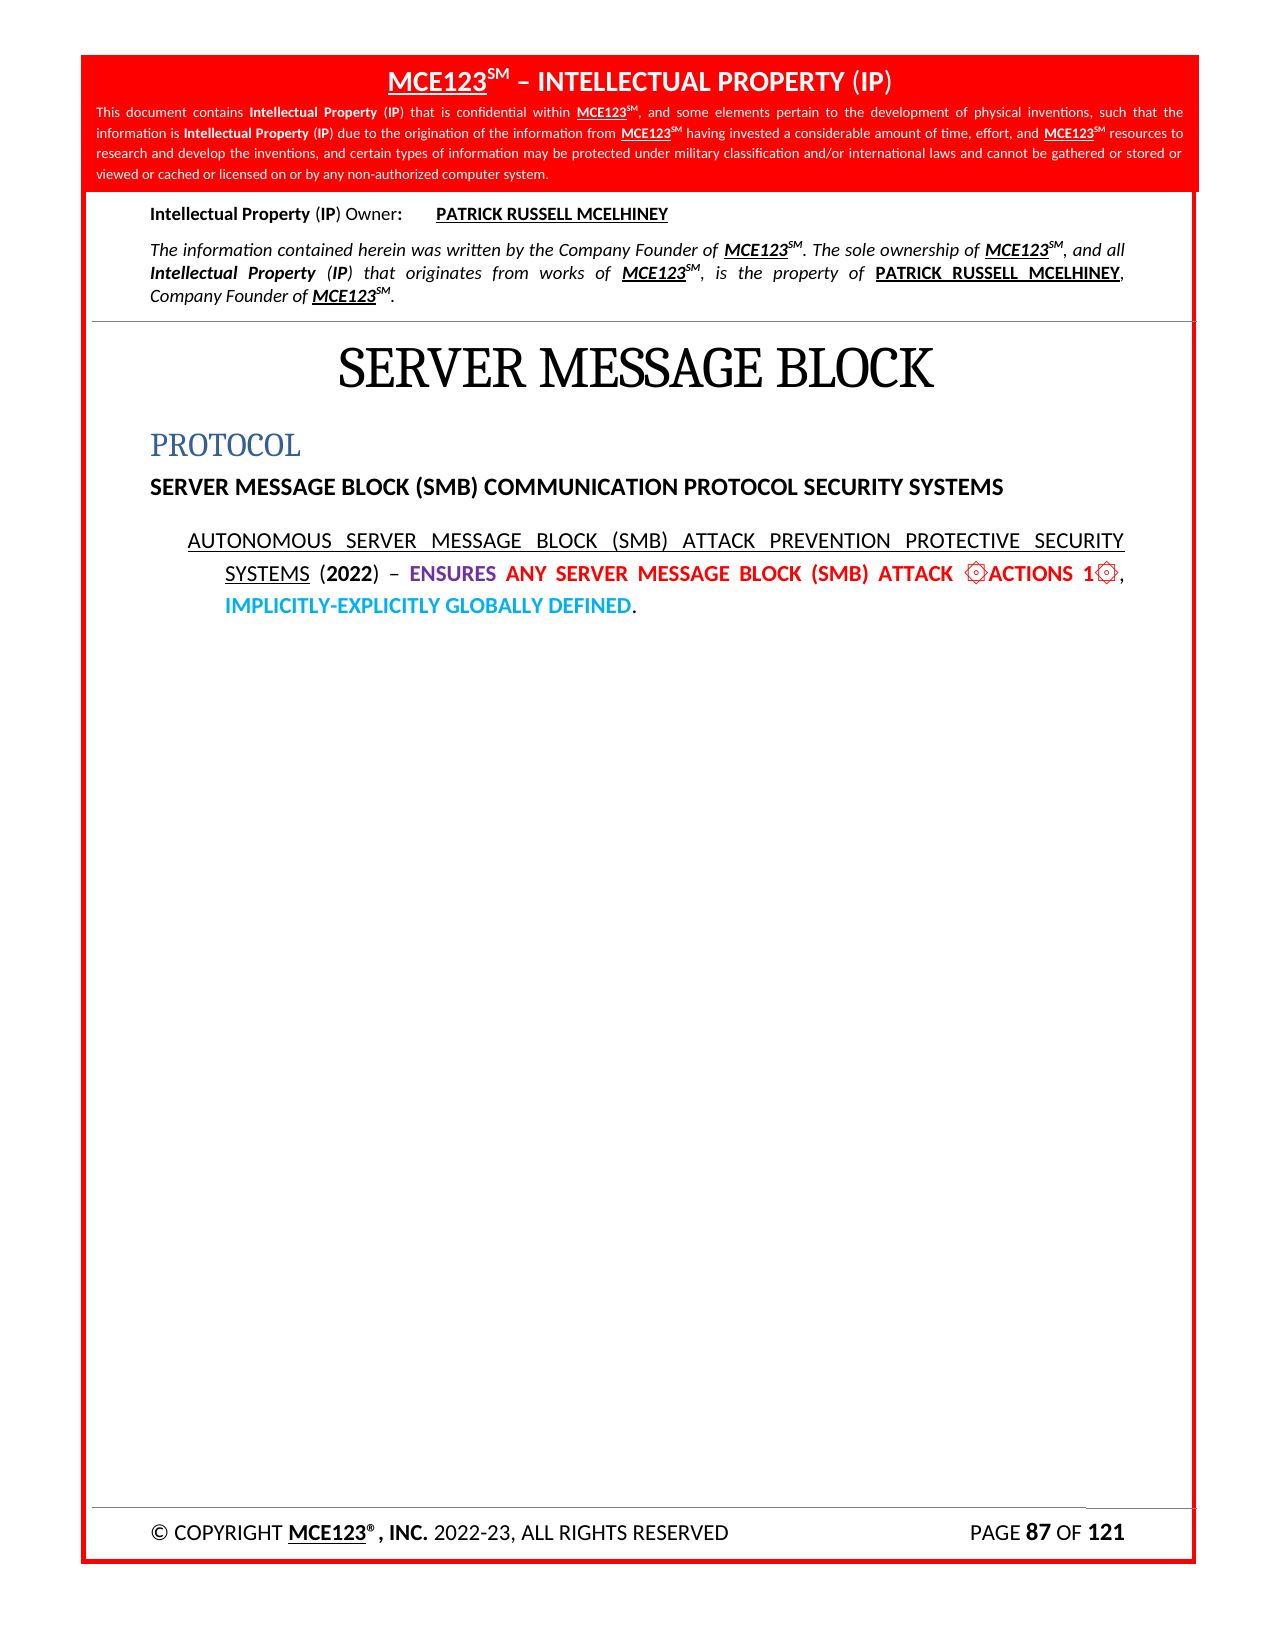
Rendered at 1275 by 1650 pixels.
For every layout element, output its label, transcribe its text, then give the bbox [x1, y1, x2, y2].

subtitle PROTOCOL [150, 427, 1125, 465]
text AUTONOMOUS SERVER MESSAGE BLOCK (SMB) ATTACK PREVENTION PROTECTIVE SECURITY SYSTEMS (2022) – ENSURES ANY SERVER MESSAGE BLOCK (SMB) ATTACK ۞ACTIONS 1۞, IMPLICITLY-EXPLICITLY GLOBALLY DEFINED. [187, 552, 1125, 619]
text SERVER MESSAGE BLOCK (SMB) COMMUNICATION PROTOCOL SECURITY SYSTEMS [150, 471, 1125, 501]
title SERVER MESSAGE BLOCK [150, 335, 1125, 402]
text AUTONOMOUS SERVER MESSAGE BLOCK (SMB) ATTACK PREVENTION PROTECTIVE SECURITY SYSTEMS (2022) – ENSURES ANY SERVER MESSAGE BLOCK (SMB) ATTACK ۞ACTIONS 1۞, IMPLICITLY-EXPLICITLY GLOBALLY DEFINED. [187, 527, 1125, 551]
